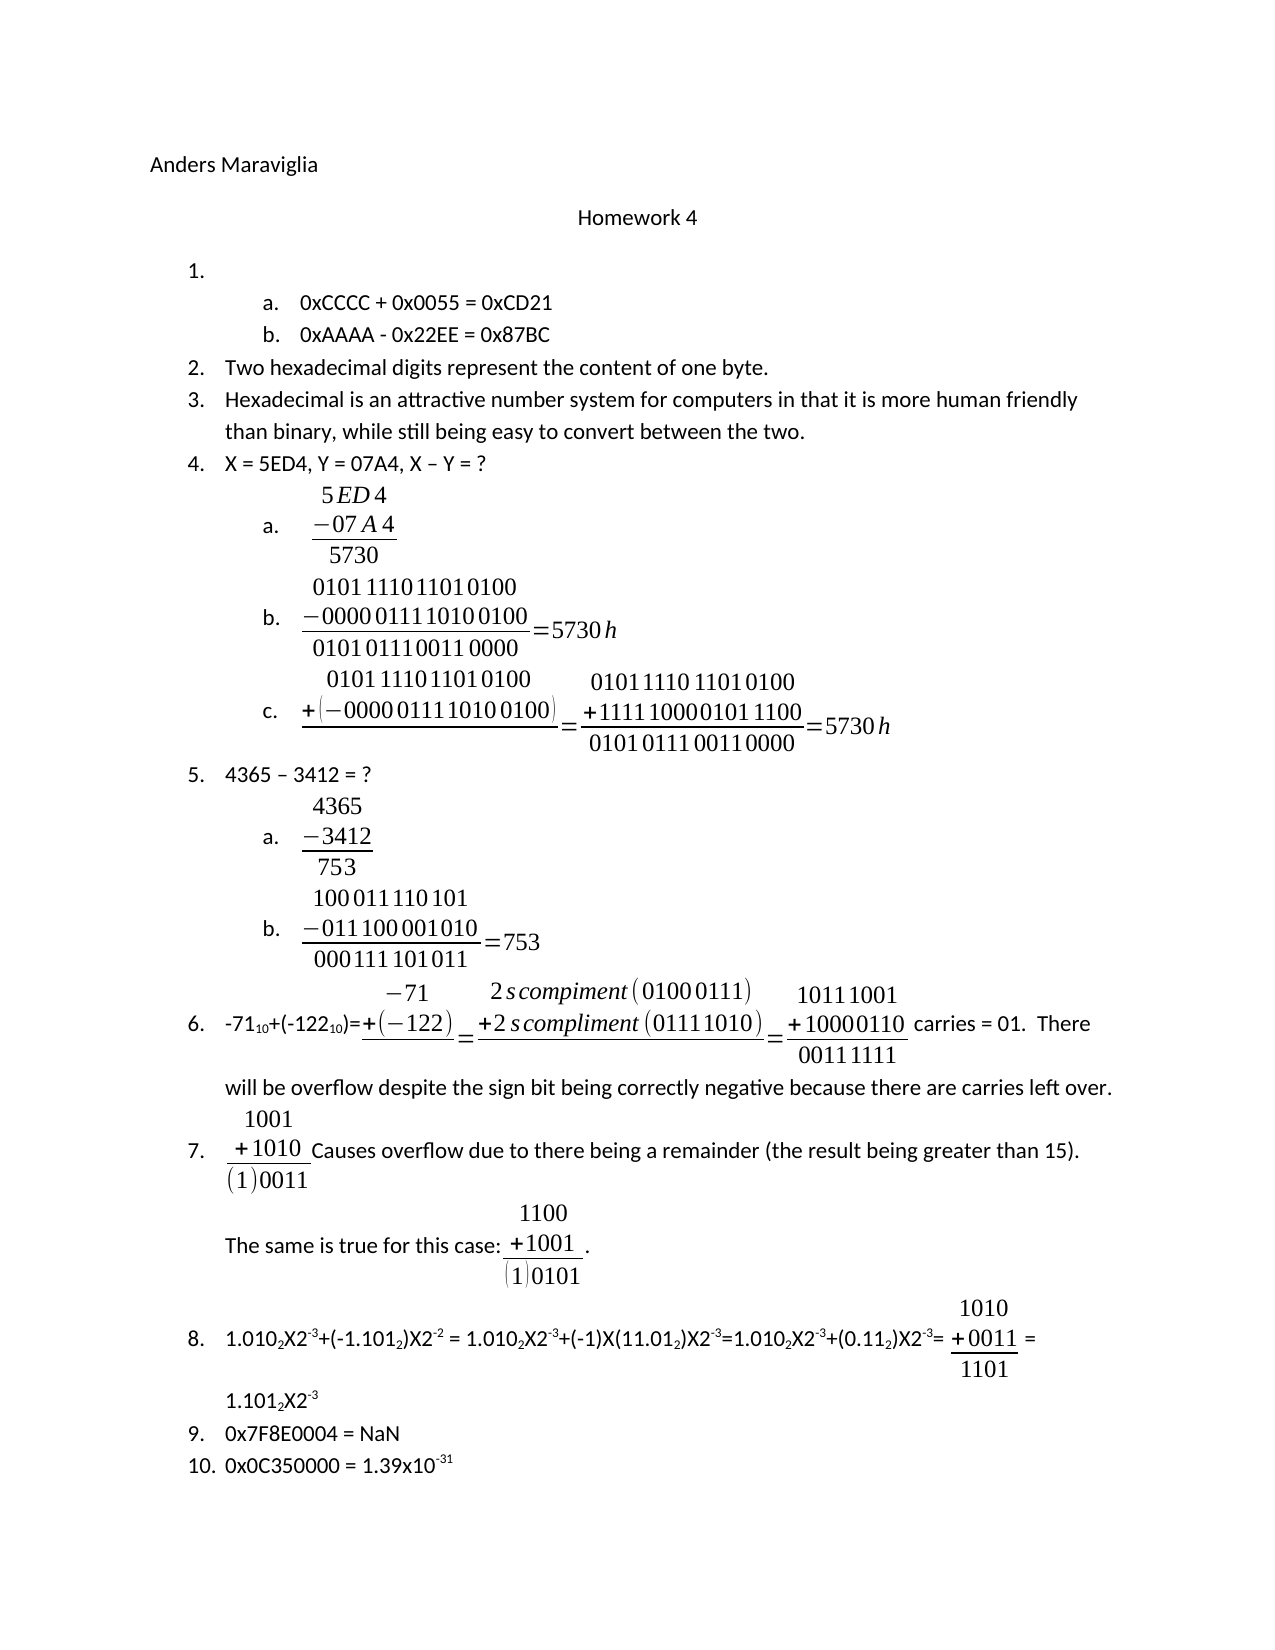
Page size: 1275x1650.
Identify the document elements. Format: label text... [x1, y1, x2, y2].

list 4365 – 3412 = ? [187, 760, 1125, 788]
list X = 5ED4, Y = 07A4, X – Y = ? [187, 449, 1125, 477]
list Causes overflow due to there being a remainder (the result being greater than 15). The same is true for this case:. [187, 1105, 1125, 1291]
list 0xCCCC + 0x0055 = 0xCD21 [262, 288, 1125, 316]
list Hexadecimal is an attractive number system for computers in that it is more human friendly than binary, while still being easy to convert between the two. [187, 385, 1125, 445]
text Homework 4 [150, 203, 1125, 231]
list 0x7F8E0004 = NaN [187, 1419, 1125, 1447]
list 0xAAAA - 0x22EE = 0x87BC [262, 320, 1125, 348]
text Anders Maraviglia [150, 150, 1125, 178]
list Two hexadecimal digits represent the content of one byte. [187, 353, 1125, 381]
list -7110+(-12210)= carries = 01. There will be overflow despite the sign bit being correctly negative because there are carries left over. [187, 976, 1125, 1101]
list 0x0C350000 = 1.39x10-31 [187, 1451, 1125, 1479]
list 1.0102X2-3+(-1.1012)X2-2 = 1.0102X2-3+(-1)X(11.012)X2-3=1.0102X2-3+(0.112)X2-3= = 1.1012X2-3 [187, 1295, 1125, 1415]
